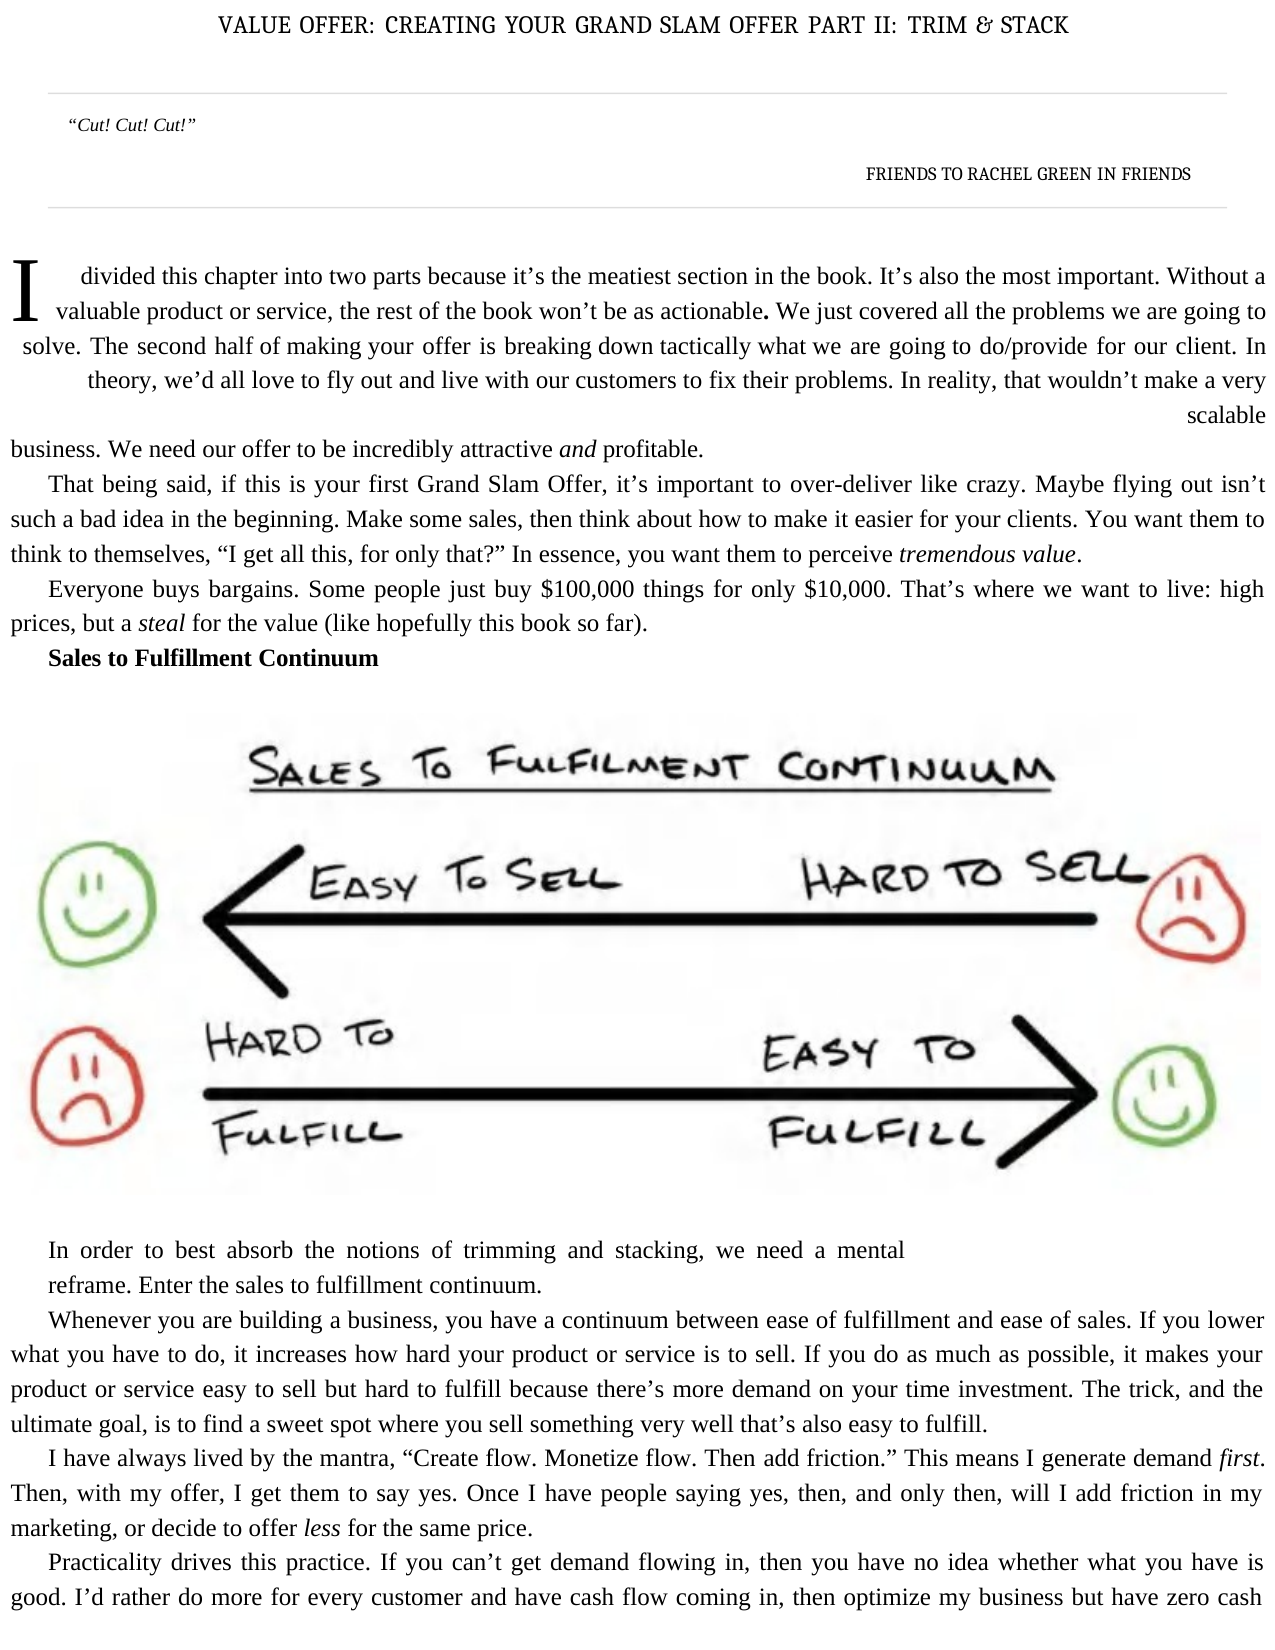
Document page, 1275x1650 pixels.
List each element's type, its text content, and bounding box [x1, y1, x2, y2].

text Everyone buys bargains. Some people just buy $100,000 things for only $10,000. That’s where we want to live: high prices, but a steal for the value (like hopefully this book so far). [10, 574, 1266, 637]
text In order to best absorb the notions of trimming and stacking, we need a mental reframe. Enter the sales to fulfillment continuum. [48, 1235, 905, 1299]
text VALUE OFFER: CREATING YOUR GRAND SLAM OFFER PART II: TRIM & STACK [12, 11, 1275, 40]
text That being said, if this is your first Grand Slam Offer, it’s important to over-deliver like crazy. Maybe flying out isn’t such a bad idea in the beginning. Make some sales, then think about how to make it easier for your clients. You want them to think to themselves, “I get all this, for only that?” In essence, you want them to perceive tremendous value. [10, 469, 1266, 568]
subtitle Sales to Fulfillment Continuum [48, 643, 1275, 672]
text I have always lived by the mantra, “Create flow. Monetize flow. Then add friction.” This means I generate demand first. Then, with my offer, I get them to say yes. Once I have people saying yes, then, and only then, will I add friction in my marketing, or decide to offer less for the same price. [10, 1443, 1266, 1542]
text divided this chapter into two parts because it’s the meatiest section in the book. It’s also the most important. Without a valuable product or service, the rest of the book won’t be as actionable. We just covered all the problems we are going to solve. The second half of making your offer is breaking down tactically what we are going to do/provide for our client. In theory, we’d all love to fly out and live with our customers to fix their problems. In reality, that wouldn’t make a very scalable [10, 261, 1266, 429]
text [10, 1547, 1265, 1611]
picture [10, 713, 1262, 1195]
text FRIENDS TO RACHEL GREEN IN FRIENDS [866, 163, 1275, 185]
text business. We need our offer to be incredibly attractive and profitable. [10, 435, 1275, 463]
text “Cut! Cut! Cut!” [67, 114, 199, 136]
text Whenever you are building a business, you have a continuum between ease of fulfillment and ease of sales. If you lower what you have to do, it increases how hard your product or service is to sell. If you do as much as possible, it makes your product or service easy to sell but hard to fulfill because there’s more demand on your time investment. The trick, and the ultimate goal, is to find a sweet spot where you sell something very well that’s also easy to fulfill. [10, 1305, 1265, 1437]
